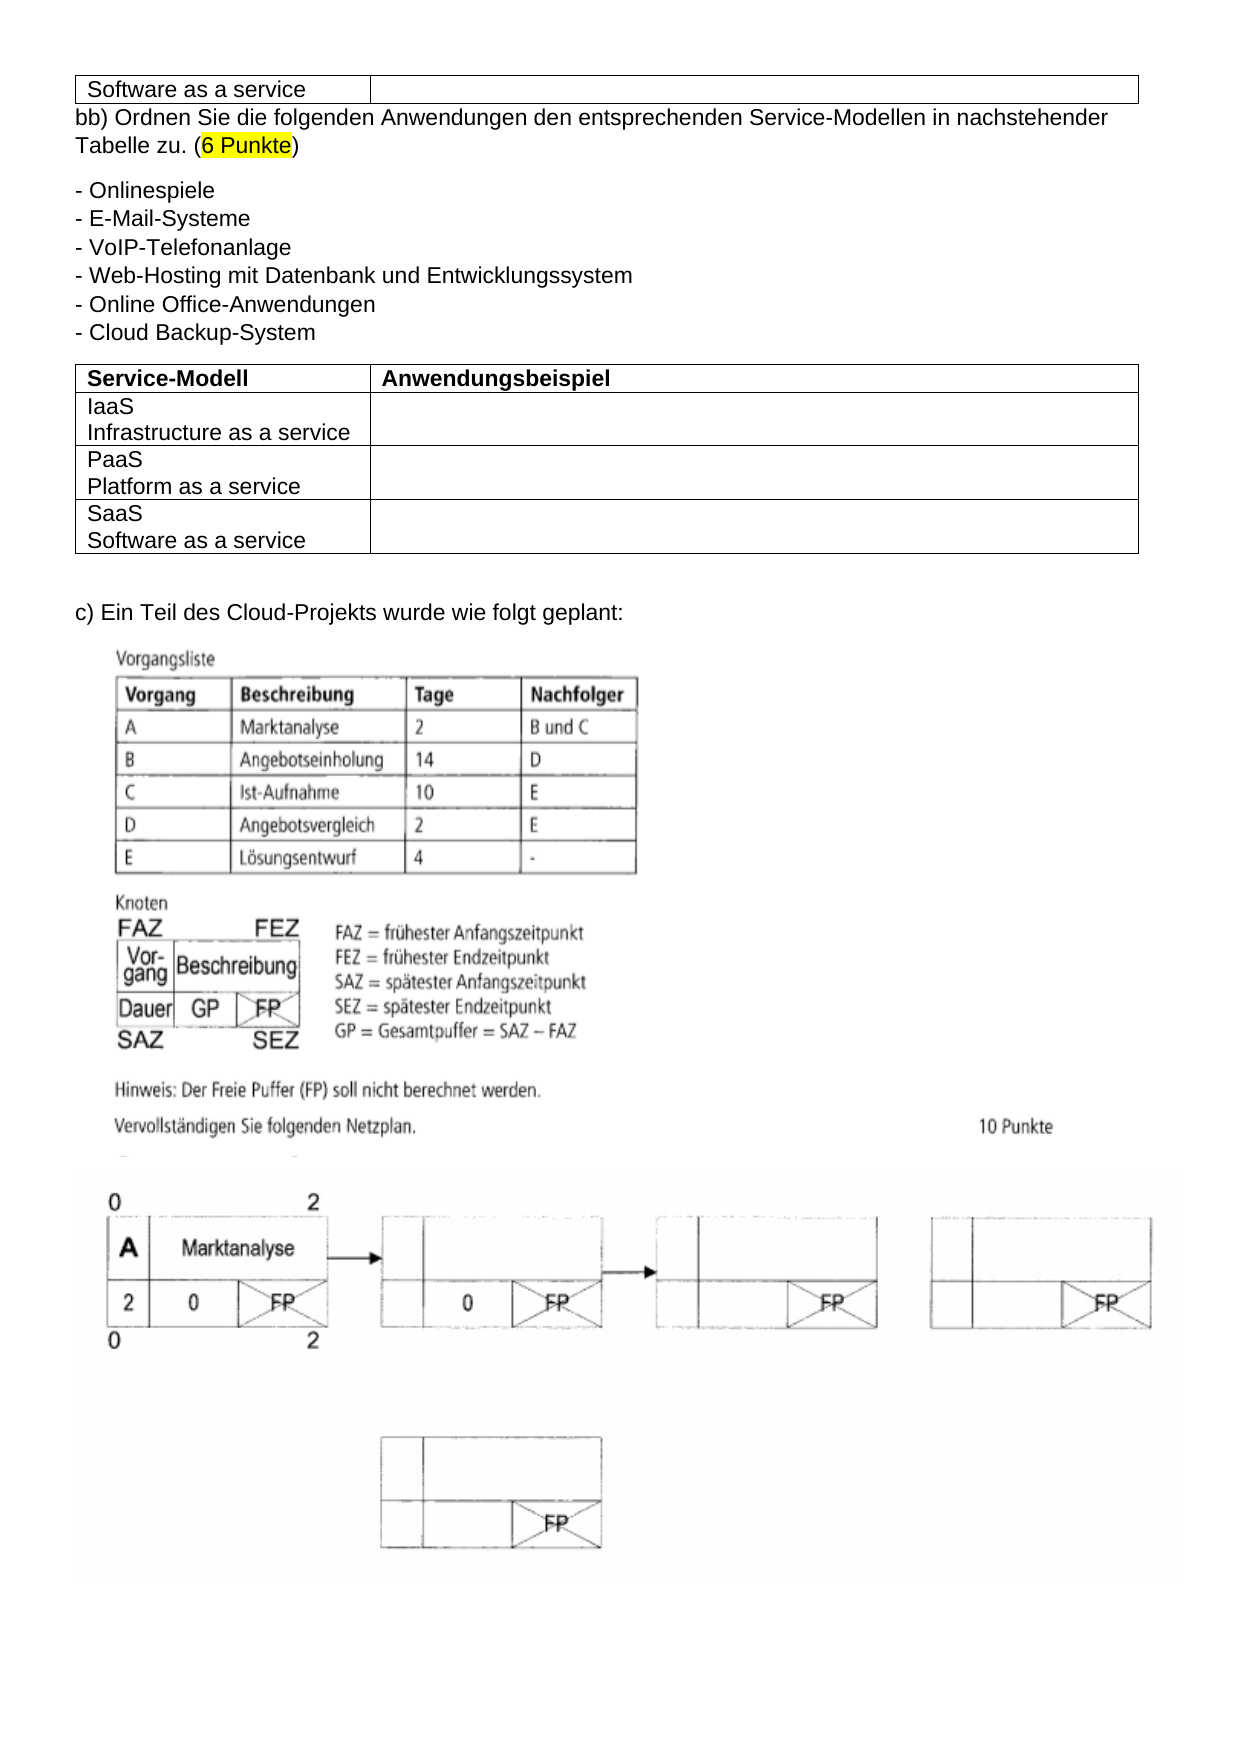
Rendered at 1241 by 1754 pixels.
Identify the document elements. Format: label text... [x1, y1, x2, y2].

table_cell IaaS Infrastructure as a service [76, 393, 370, 445]
text - Onlinespiele - E-Mail-Systeme - VoIP-Telefonanlage - Web-Hosting mit Datenbank und Entwicklungssystem - Online Office-Anwendungen - Cloud Backup-System [75, 177, 1165, 346]
text c) Ein Teil des Cloud-Projekts wurde wie folgt geplant: [75, 599, 1165, 625]
table_cell PaaS Platform as a service [76, 446, 370, 499]
table_header Service-Modell [76, 365, 370, 392]
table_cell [76, 76, 370, 102]
picture [75, 644, 1081, 1157]
table_cell [371, 76, 1138, 102]
picture [75, 1175, 1180, 1578]
text bb) Ordnen Sie die folgenden Anwendungen den entsprechenden Service-Modellen in nachstehender Tabelle zu. (6 Punkte) [75, 103, 1165, 158]
table_cell [371, 446, 1138, 499]
table_header Anwendungsbeispiel [371, 365, 1138, 392]
table_cell [371, 393, 1138, 445]
table_cell [371, 500, 1138, 553]
table_cell SaaS Software as a service [76, 500, 370, 553]
